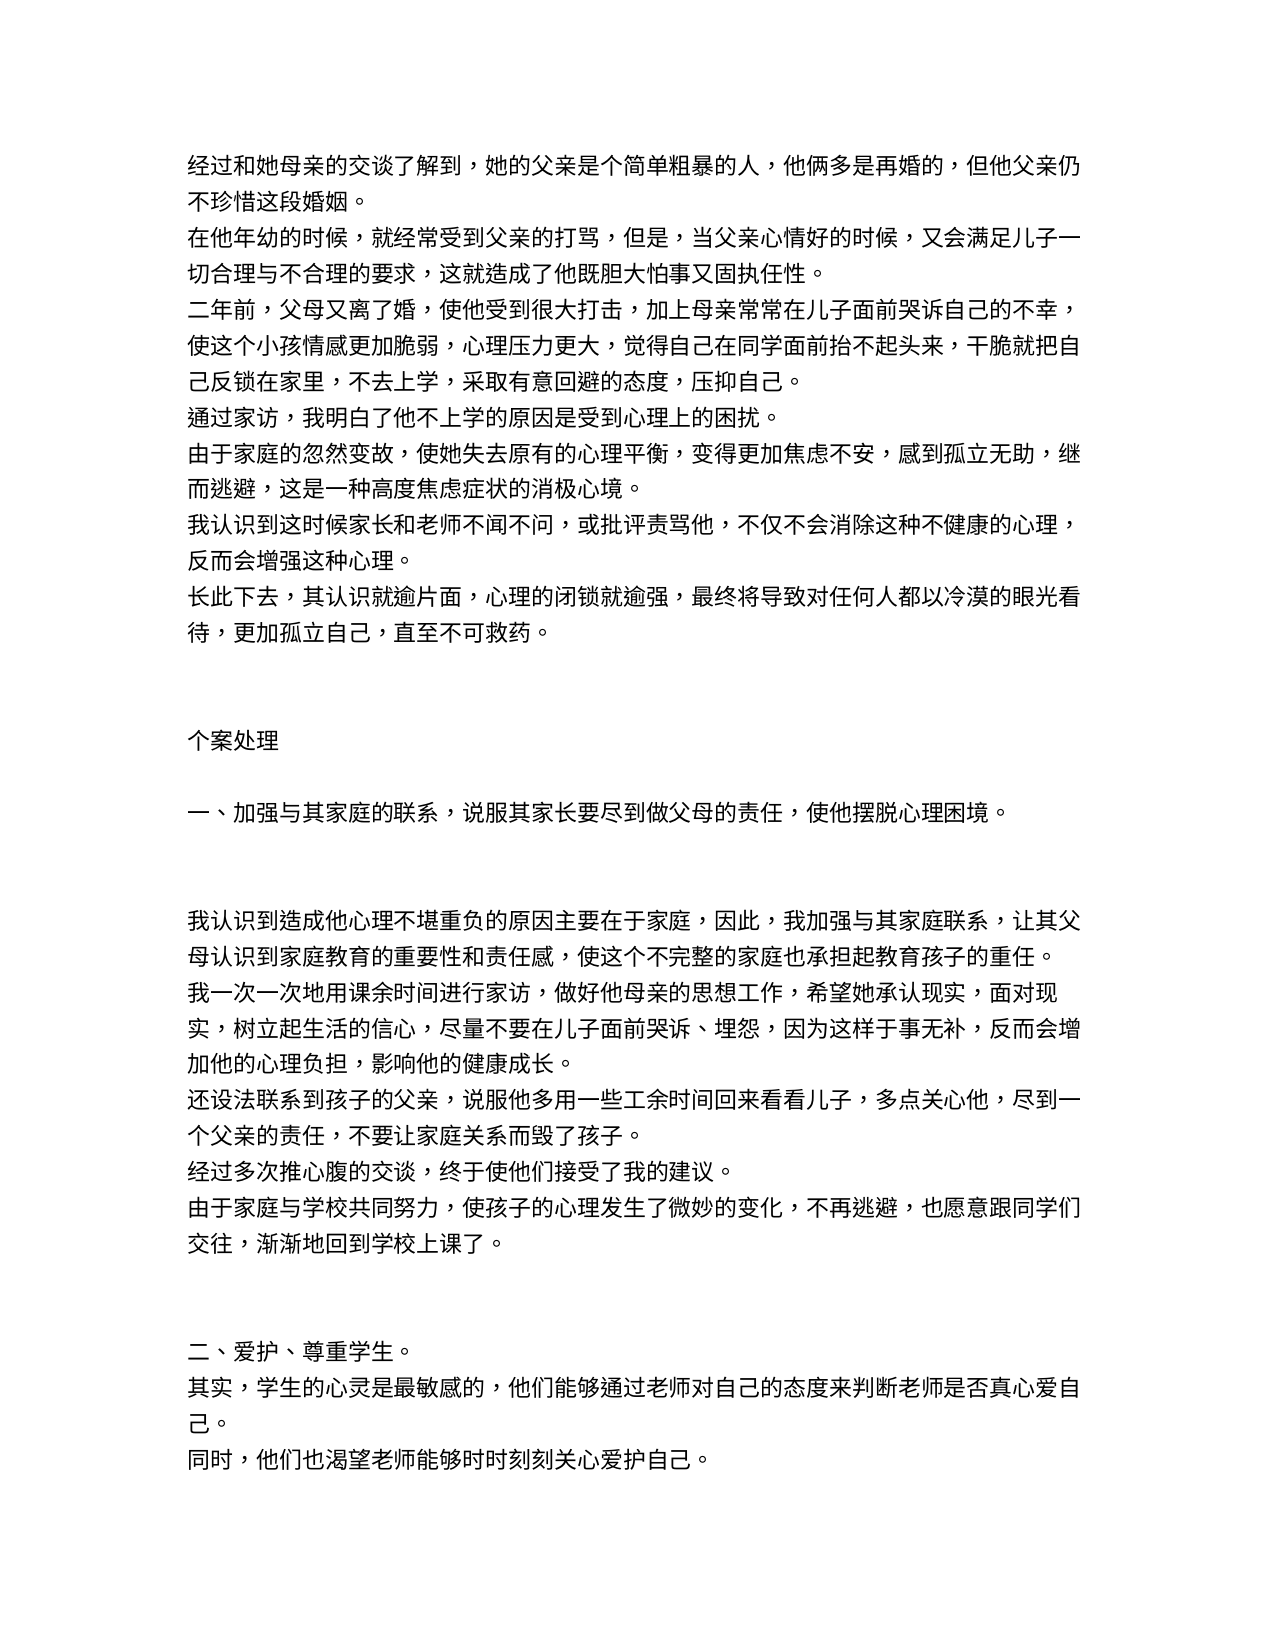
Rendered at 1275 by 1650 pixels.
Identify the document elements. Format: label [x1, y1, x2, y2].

text [187, 150, 1087, 1475]
